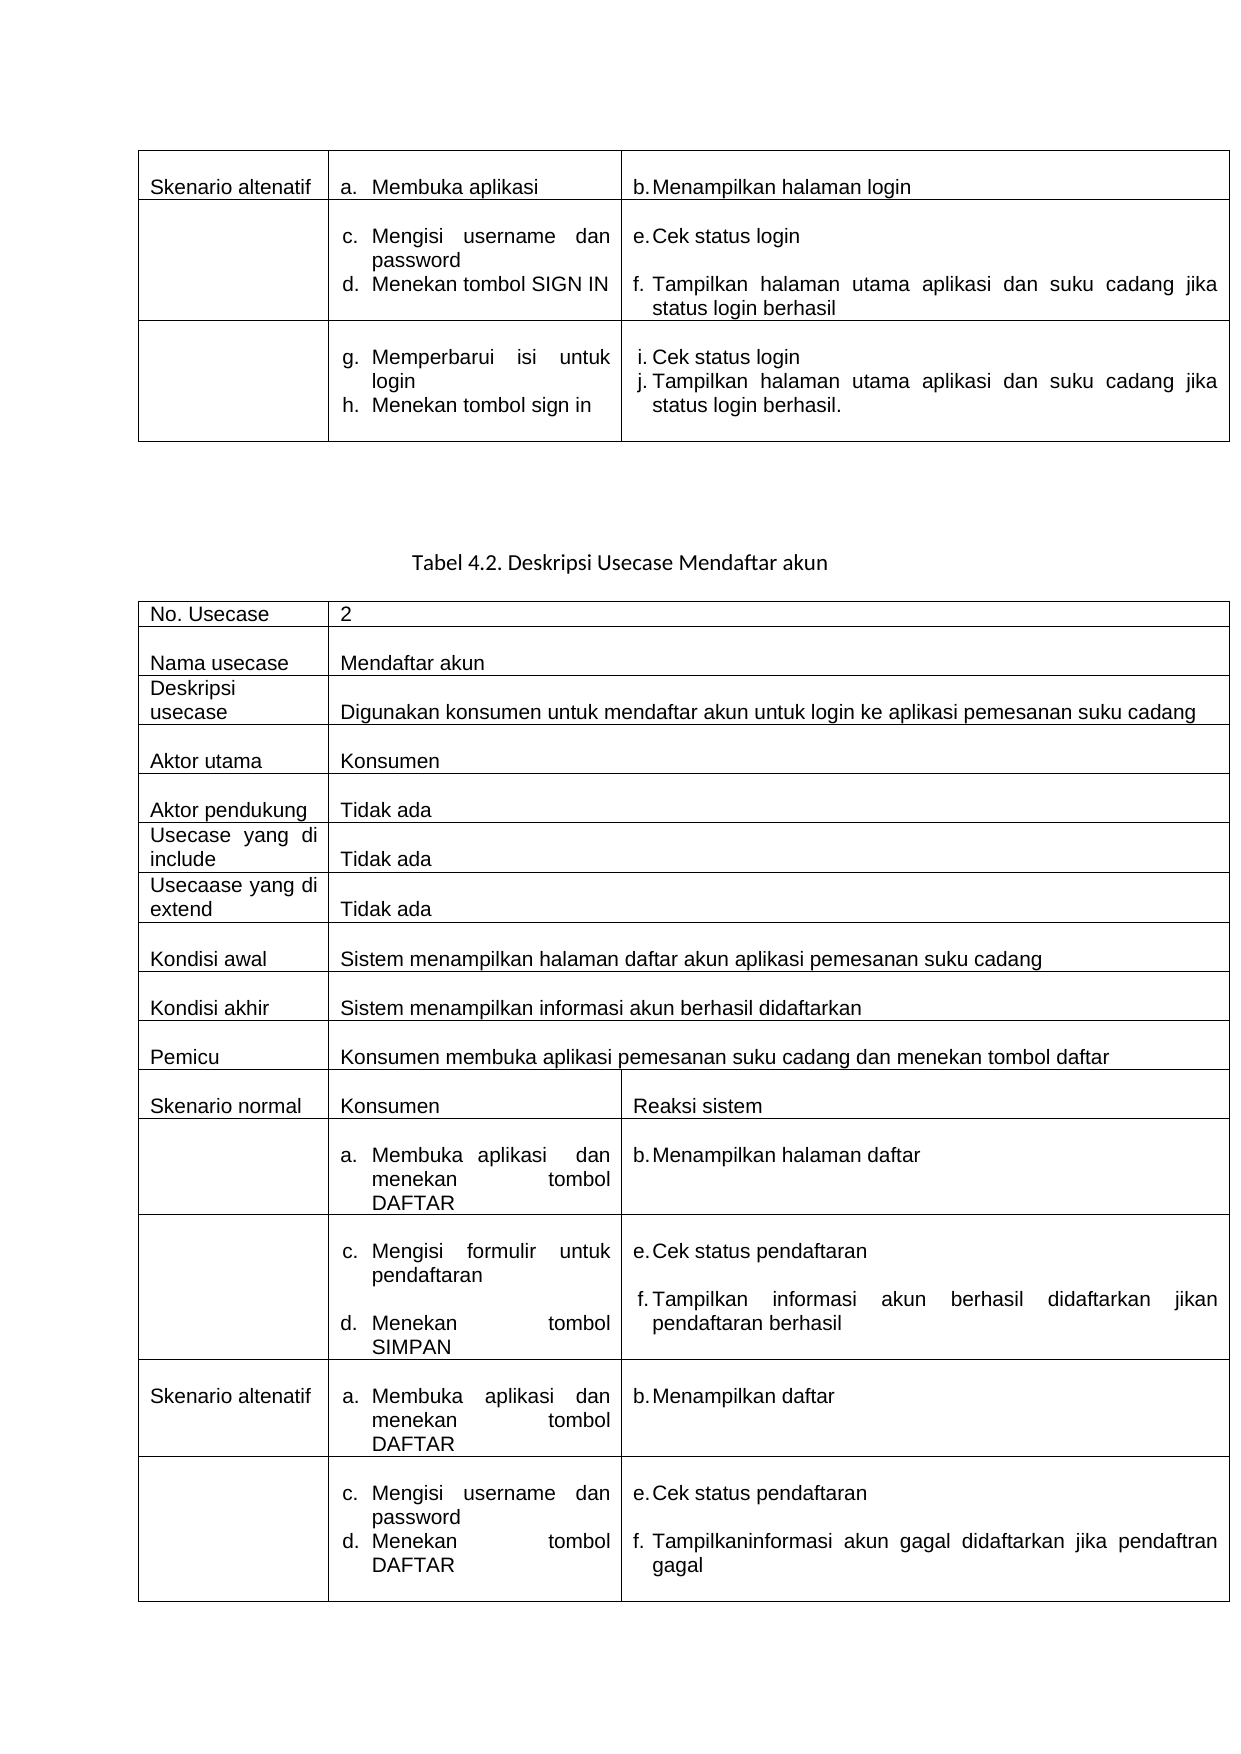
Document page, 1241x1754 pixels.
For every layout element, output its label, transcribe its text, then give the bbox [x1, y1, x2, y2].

table_cell Deskripsi usecase [139, 676, 328, 724]
table_cell Nama usecase [139, 627, 328, 675]
table_cell Konsumen [329, 1070, 621, 1117]
table_cell Konsumen [329, 725, 1229, 773]
text Tabel 4.2. Deskripsi Usecase Mendaftar akun [150, 548, 1090, 576]
table_cell Cek status login Tampilkan halaman utama aplikasi dan suku cadang jika status login berhasil. [622, 321, 1229, 441]
table_cell Membuka aplikasi dan menekan tombol DAFTAR [329, 1360, 621, 1456]
table_cell Pemicu [139, 1021, 328, 1068]
table_cell [139, 200, 328, 320]
table_cell Tidak ada [329, 873, 1229, 922]
table_cell Tidak ada [329, 774, 1229, 822]
table_cell Digunakan konsumen untuk mendaftar akun untuk login ke aplikasi pemesanan suku cadang [329, 676, 1229, 724]
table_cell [622, 200, 1229, 320]
table_cell [139, 1215, 328, 1359]
table_header 2 [329, 602, 1229, 626]
table_cell Aktor utama [139, 725, 328, 773]
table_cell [329, 1457, 621, 1601]
table_cell Mendaftar akun [329, 627, 1229, 675]
table_cell Aktor pendukung [139, 774, 328, 822]
table_cell Membuka aplikasi dan menekan tombol DAFTAR [329, 1119, 621, 1214]
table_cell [622, 1457, 1229, 1601]
table_cell Tidak ada [329, 823, 1229, 872]
table_cell Sistem menampilkan halaman daftar akun aplikasi pemesanan suku cadang [329, 923, 1229, 971]
table_cell [139, 1119, 328, 1214]
table_cell Usecaase yang di extend [139, 873, 328, 922]
table_cell Kondisi akhir [139, 972, 328, 1019]
table_cell Konsumen membuka aplikasi pemesanan suku cadang dan menekan tombol daftar [329, 1021, 1229, 1068]
table_cell Memperbarui isi untuk login Menekan tombol sign in [329, 321, 621, 441]
table_header No. Usecase [139, 602, 328, 626]
table_cell Membuka aplikasi [329, 151, 621, 199]
table_cell [139, 1457, 328, 1601]
table_cell Kondisi awal [139, 923, 328, 971]
table_cell Menampilkan halaman login [622, 151, 1229, 199]
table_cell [329, 200, 621, 320]
table_cell Mengisi formulir untuk pendaftaran Menekan tombol SIMPAN [329, 1215, 621, 1359]
table_cell Usecase yang di include [139, 823, 328, 872]
table_cell Cek status pendaftaran Tampilkan informasi akun berhasil didaftarkan jikan pendaftaran berhasil [622, 1215, 1229, 1359]
table_cell Reaksi sistem [622, 1070, 1229, 1117]
table_cell Menampilkan halaman daftar [622, 1119, 1229, 1214]
table_cell Skenario altenatif [139, 1360, 328, 1456]
table_cell Skenario altenatif [139, 151, 328, 199]
table_cell Menampilkan daftar [622, 1360, 1229, 1456]
table_cell [139, 321, 328, 441]
table_cell Skenario normal [139, 1070, 328, 1117]
table_cell Sistem menampilkan informasi akun berhasil didaftarkan [329, 972, 1229, 1019]
